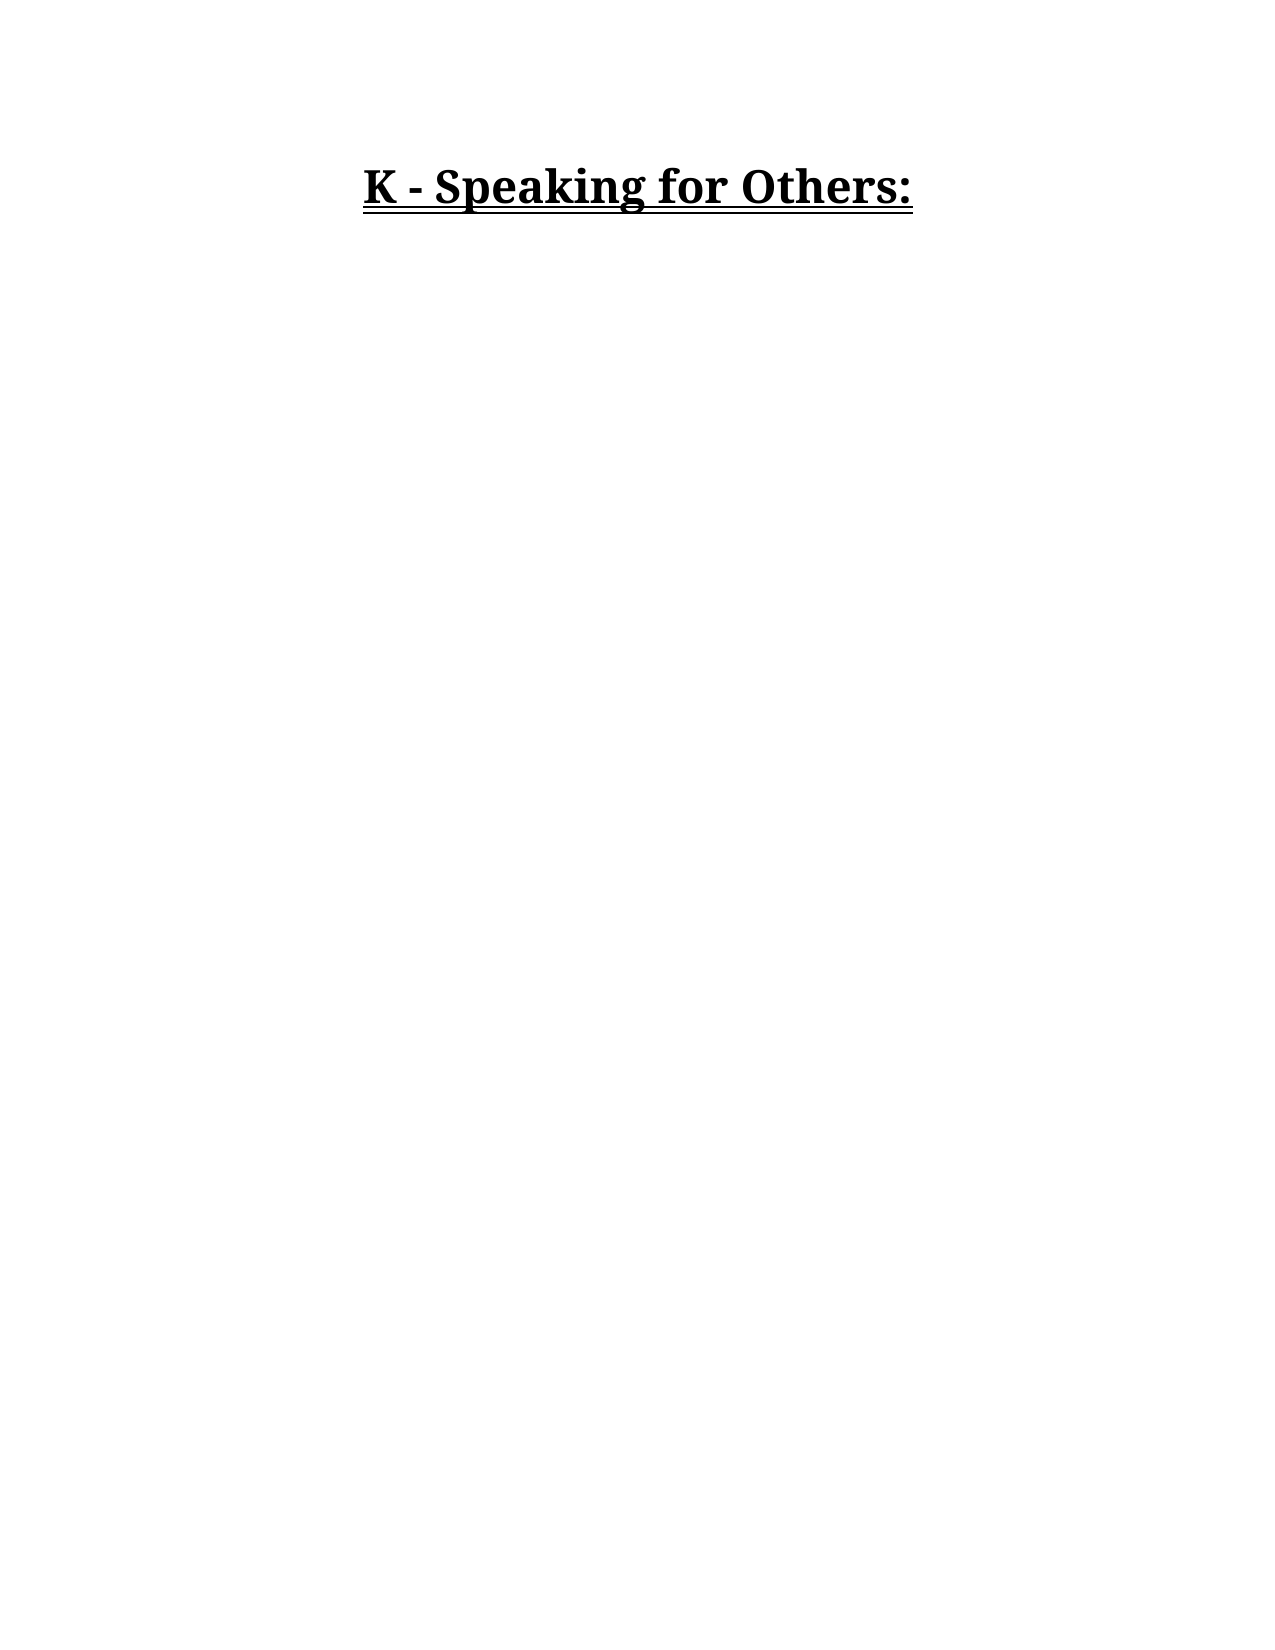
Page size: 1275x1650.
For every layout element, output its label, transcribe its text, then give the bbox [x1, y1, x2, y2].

subtitle K - Speaking for Others: [150, 154, 1125, 217]
